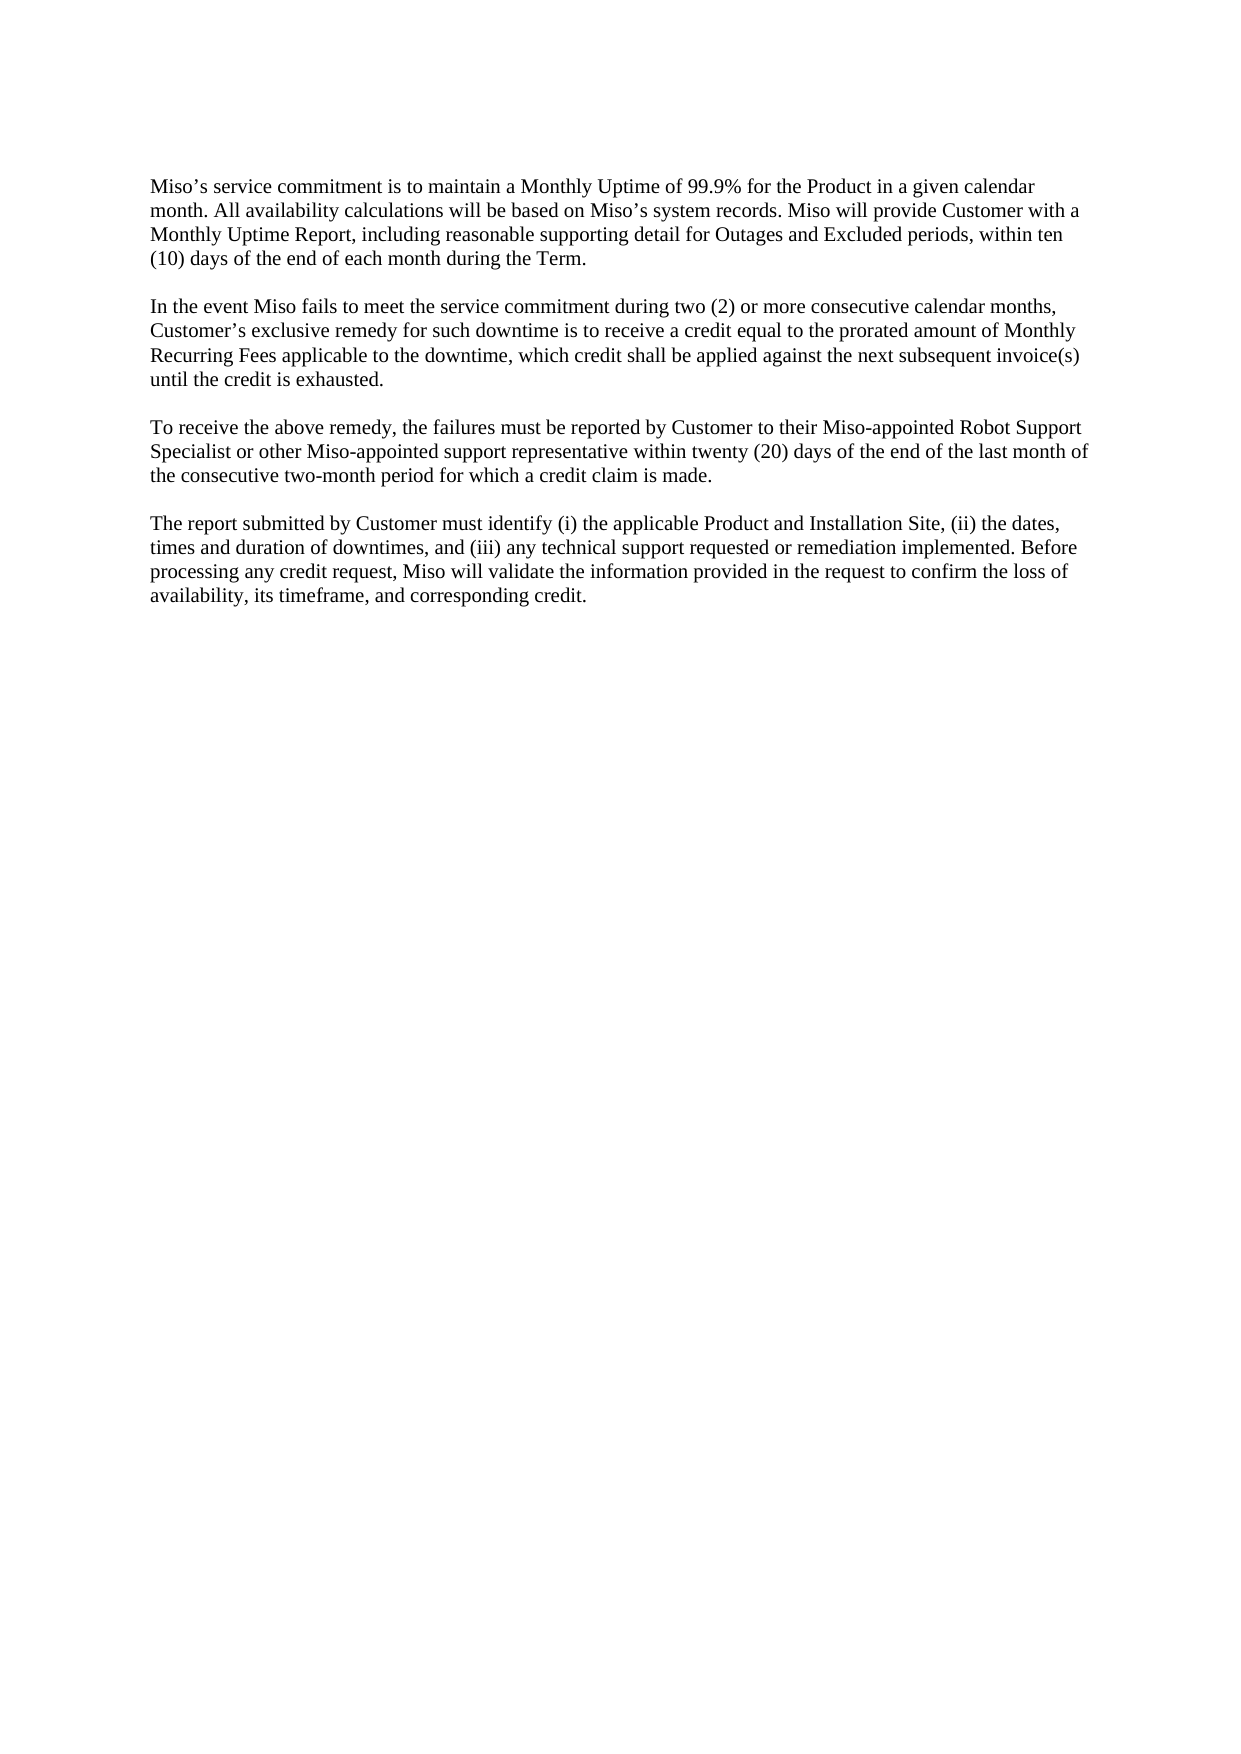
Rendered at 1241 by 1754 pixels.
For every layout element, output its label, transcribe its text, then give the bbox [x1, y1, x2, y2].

text The report submitted by Customer must identify (i) the applicable Product and Installation Site, (ii) the dates, times and duration of downtimes, and (iii) any technical support requested or remediation implemented. Before processing any credit request, Miso will validate the information provided in the request to confirm the loss of availability, its timeframe, and corresponding credit. [587, 511, 1090, 607]
text To receive the above remedy, the failures must be reported by Customer to their Miso-appointed Robot Support Specialist or other Miso-appointed support representative within twenty (20) days of the end of the last month of the consecutive two-month period for which a credit claim is made. [150, 415, 1090, 487]
text Miso’s service commitment is to maintain a Monthly Uptime of 99.9% for the Product in a given calendar month. All availability calculations will be based on Miso’s system records. Miso will provide Customer with a Monthly Uptime Report, including reasonable supporting detail for Outages and Excluded periods, within ten (10) days of the end of each month during the Term. [150, 174, 1090, 270]
text In the event Miso fails to meet the service commitment during two (2) or more consecutive calendar months, Customer’s exclusive remedy for such downtime is to receive a credit equal to the prorated amount of Monthly Recurring Fees applicable to the downtime, which credit shall be applied against the next subsequent invoice(s) until the credit is exhausted. [150, 294, 1090, 391]
